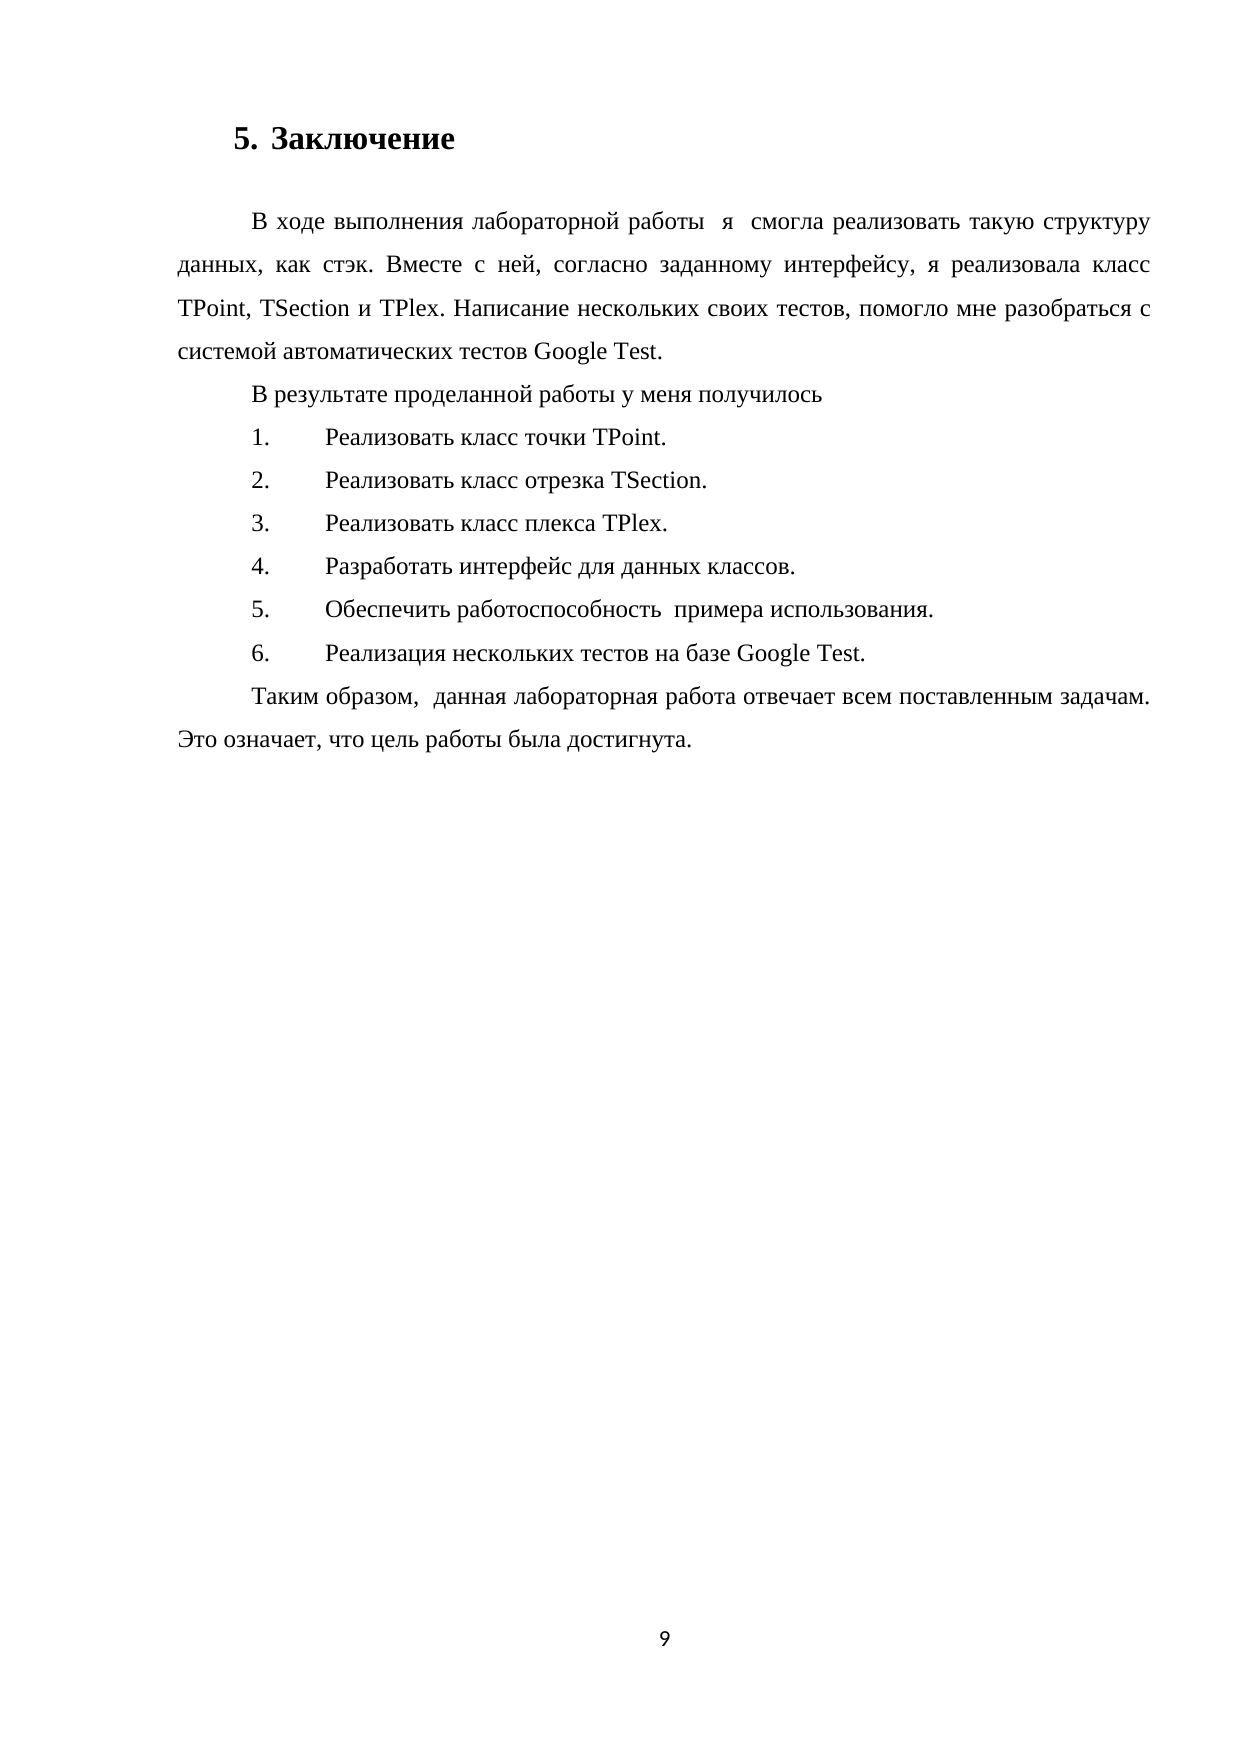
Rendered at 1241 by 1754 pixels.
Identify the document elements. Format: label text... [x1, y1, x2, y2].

subtitle Заключение [233, 118, 1152, 156]
text 1. Реализовать класс точки TPoint. [177, 422, 1152, 451]
text В результате проделанной работы у меня получилось [177, 379, 1152, 408]
text 3. Реализовать класс плекса TPlex. [177, 508, 1152, 537]
text 4. Разработать интерфейс для данных классов. [177, 551, 1152, 580]
text Таким образом, данная лабораторная работа отвечает всем поставленным задачам. Это означает, что цель работы была достигнута. [177, 681, 1152, 753]
text 6. Реализация нескольких тестов на базе Google Test. [177, 638, 1152, 666]
text 2. Реализовать класс отрезка TSection. [177, 465, 1152, 494]
text 5. Обеспечить работоспособность примера использования. [177, 594, 1152, 623]
text В ходе выполнения лабораторной работы я смогла реализовать такую структуру данных, как стэк. Вместе с ней, согласно заданному интерфейсу, я реализовала класс TPoint, TSection и TPlex. Написание нескольких своих тестов, помогло мне разобраться с системой автоматических тестов Google Test. [177, 206, 1152, 364]
